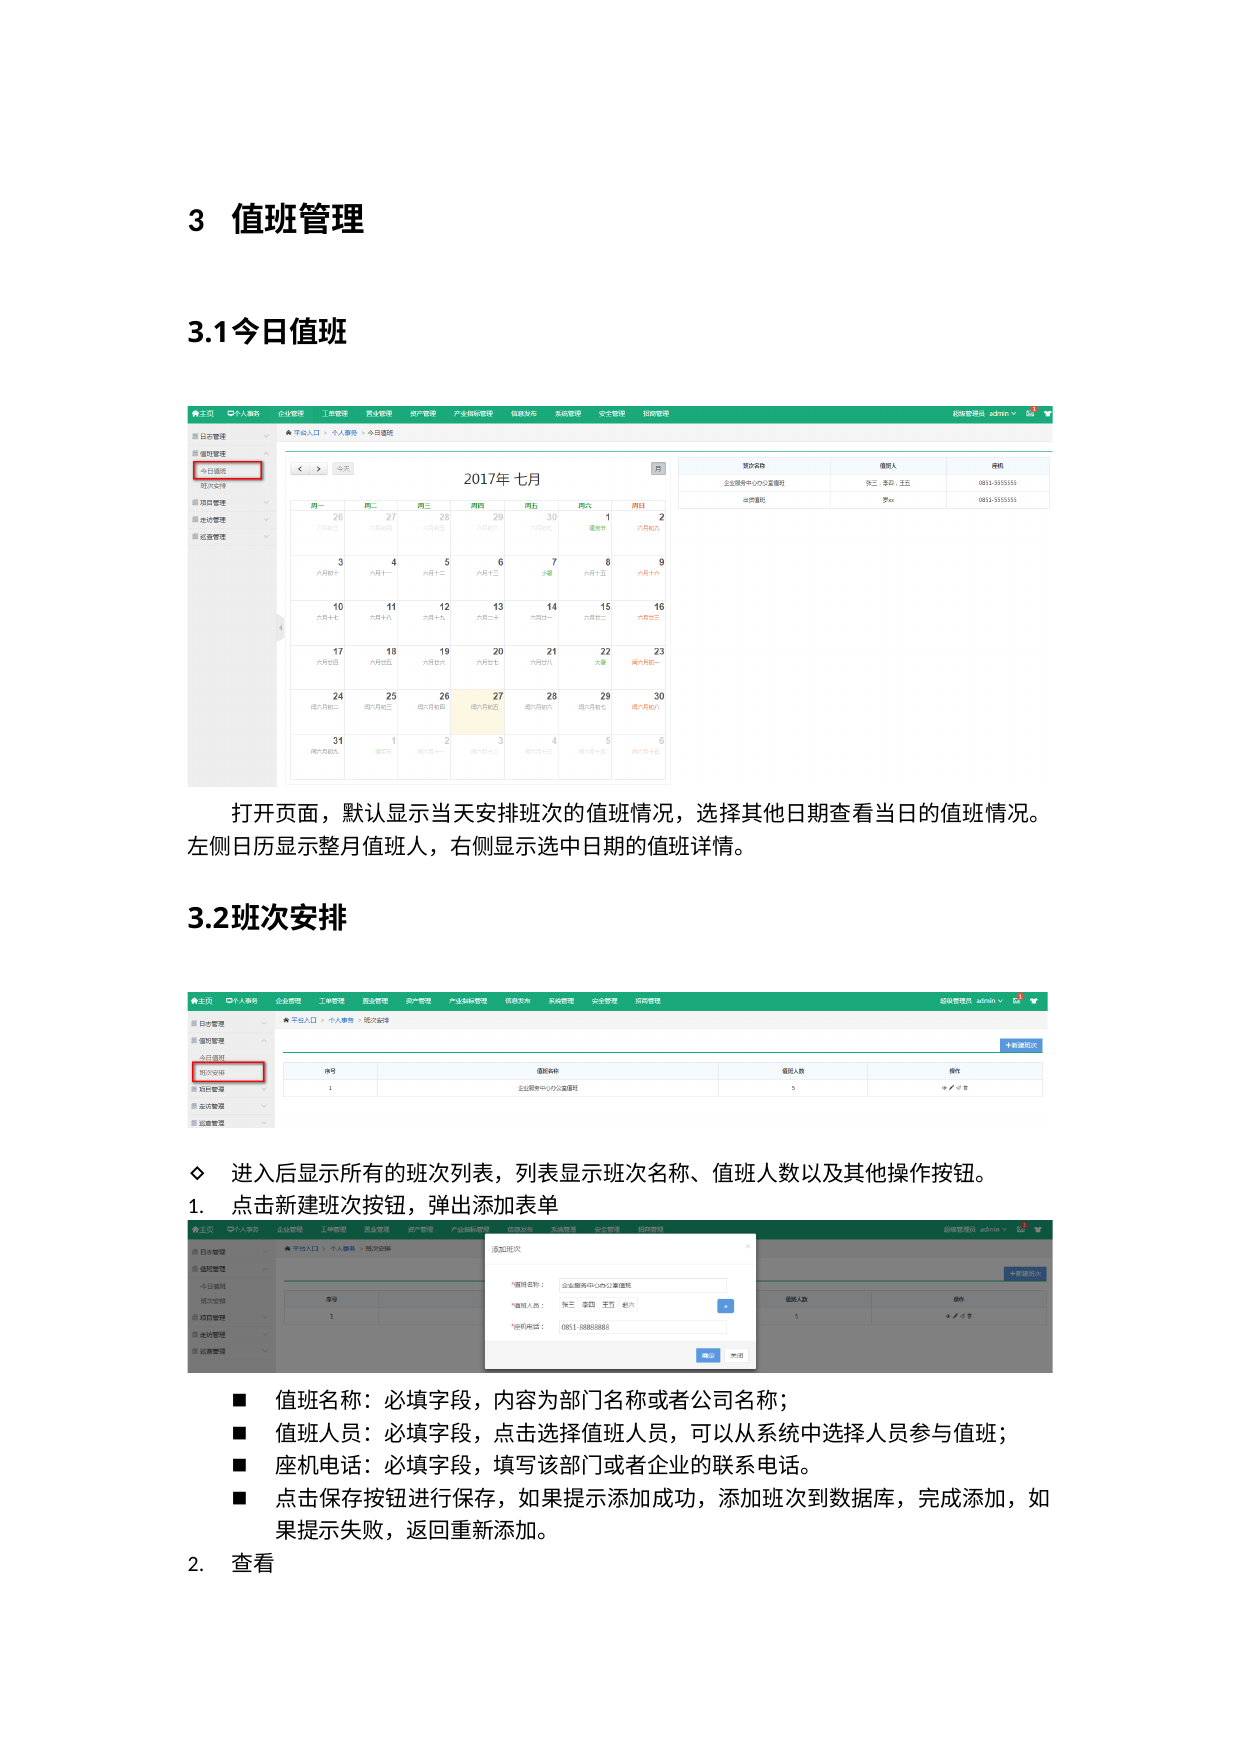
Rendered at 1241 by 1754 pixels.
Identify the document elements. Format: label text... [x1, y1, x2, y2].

subtitle 值班管理 [187, 185, 1053, 250]
picture [187, 406, 1053, 787]
list 查看 [187, 1545, 1053, 1578]
list 点击新建班次按钮，弹出添加表单 [187, 1188, 1053, 1220]
list 座机电话：必填字段，填写该部门或者企业的联系电话。 [231, 1448, 1053, 1480]
subtitle 班次安排 [187, 884, 1053, 949]
picture [187, 992, 1048, 1128]
list 值班名称：必填字段，内容为部门名称或者公司名称； [231, 1383, 1053, 1415]
list 点击保存按钮进行保存，如果提示添加成功，添加班次到数据库，完成添加，如果提示失败，返回重新添加。 [231, 1480, 1053, 1545]
list 进入后显示所有的班次列表，列表显示班次名称、值班人数以及其他操作按钮。 [187, 1155, 1053, 1188]
text 打开页面，默认显示当天安排班次的值班情况，选择其他日期查看当日的值班情况。左侧日历显示整月值班人，右侧显示选中日期的值班详情。 [187, 796, 1053, 861]
list 值班人员：必填字段，点击选择值班人员，可以从系统中选择人员参与值班； [231, 1415, 1053, 1448]
subtitle 今日值班 [187, 297, 1053, 362]
picture [187, 1220, 1053, 1373]
